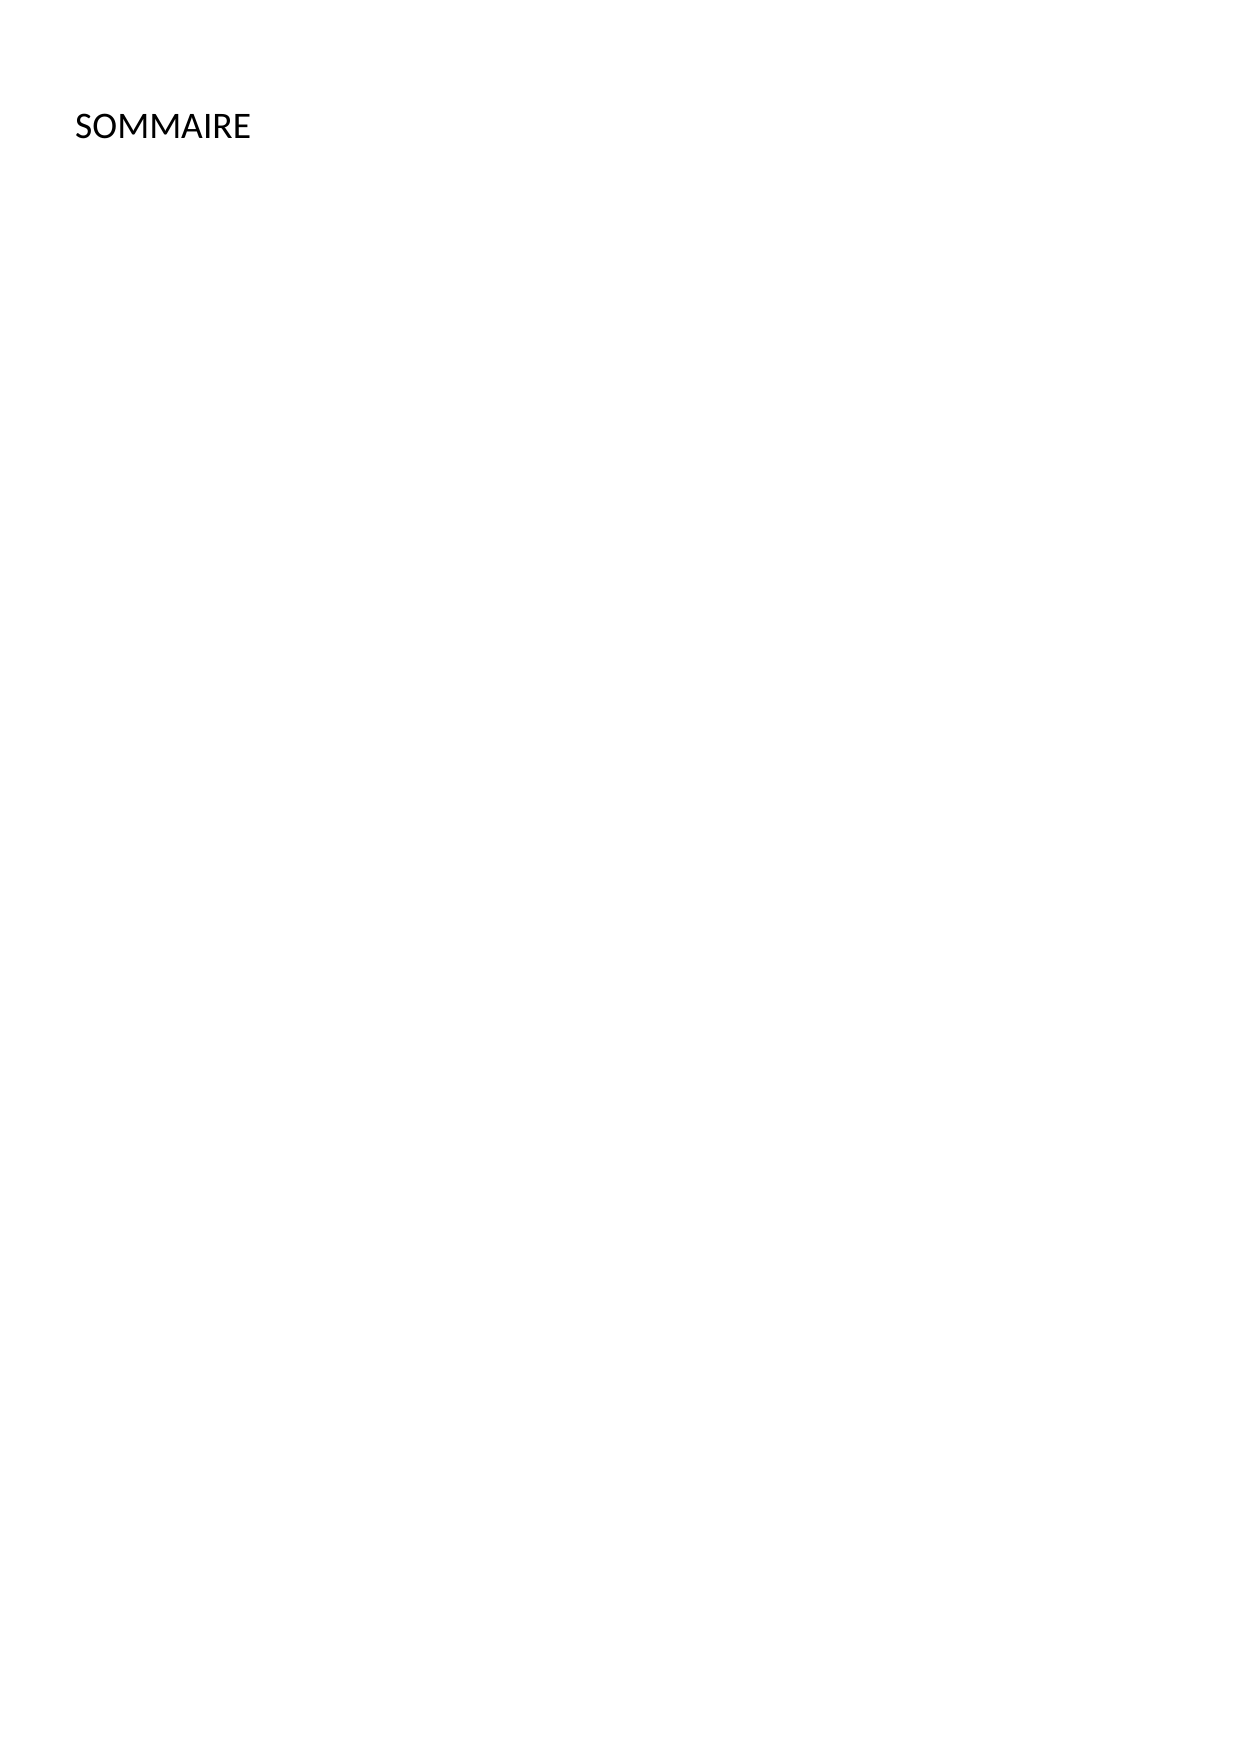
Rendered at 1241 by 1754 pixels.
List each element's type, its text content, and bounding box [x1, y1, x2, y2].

text SOMMAIRE [75, 102, 1165, 148]
